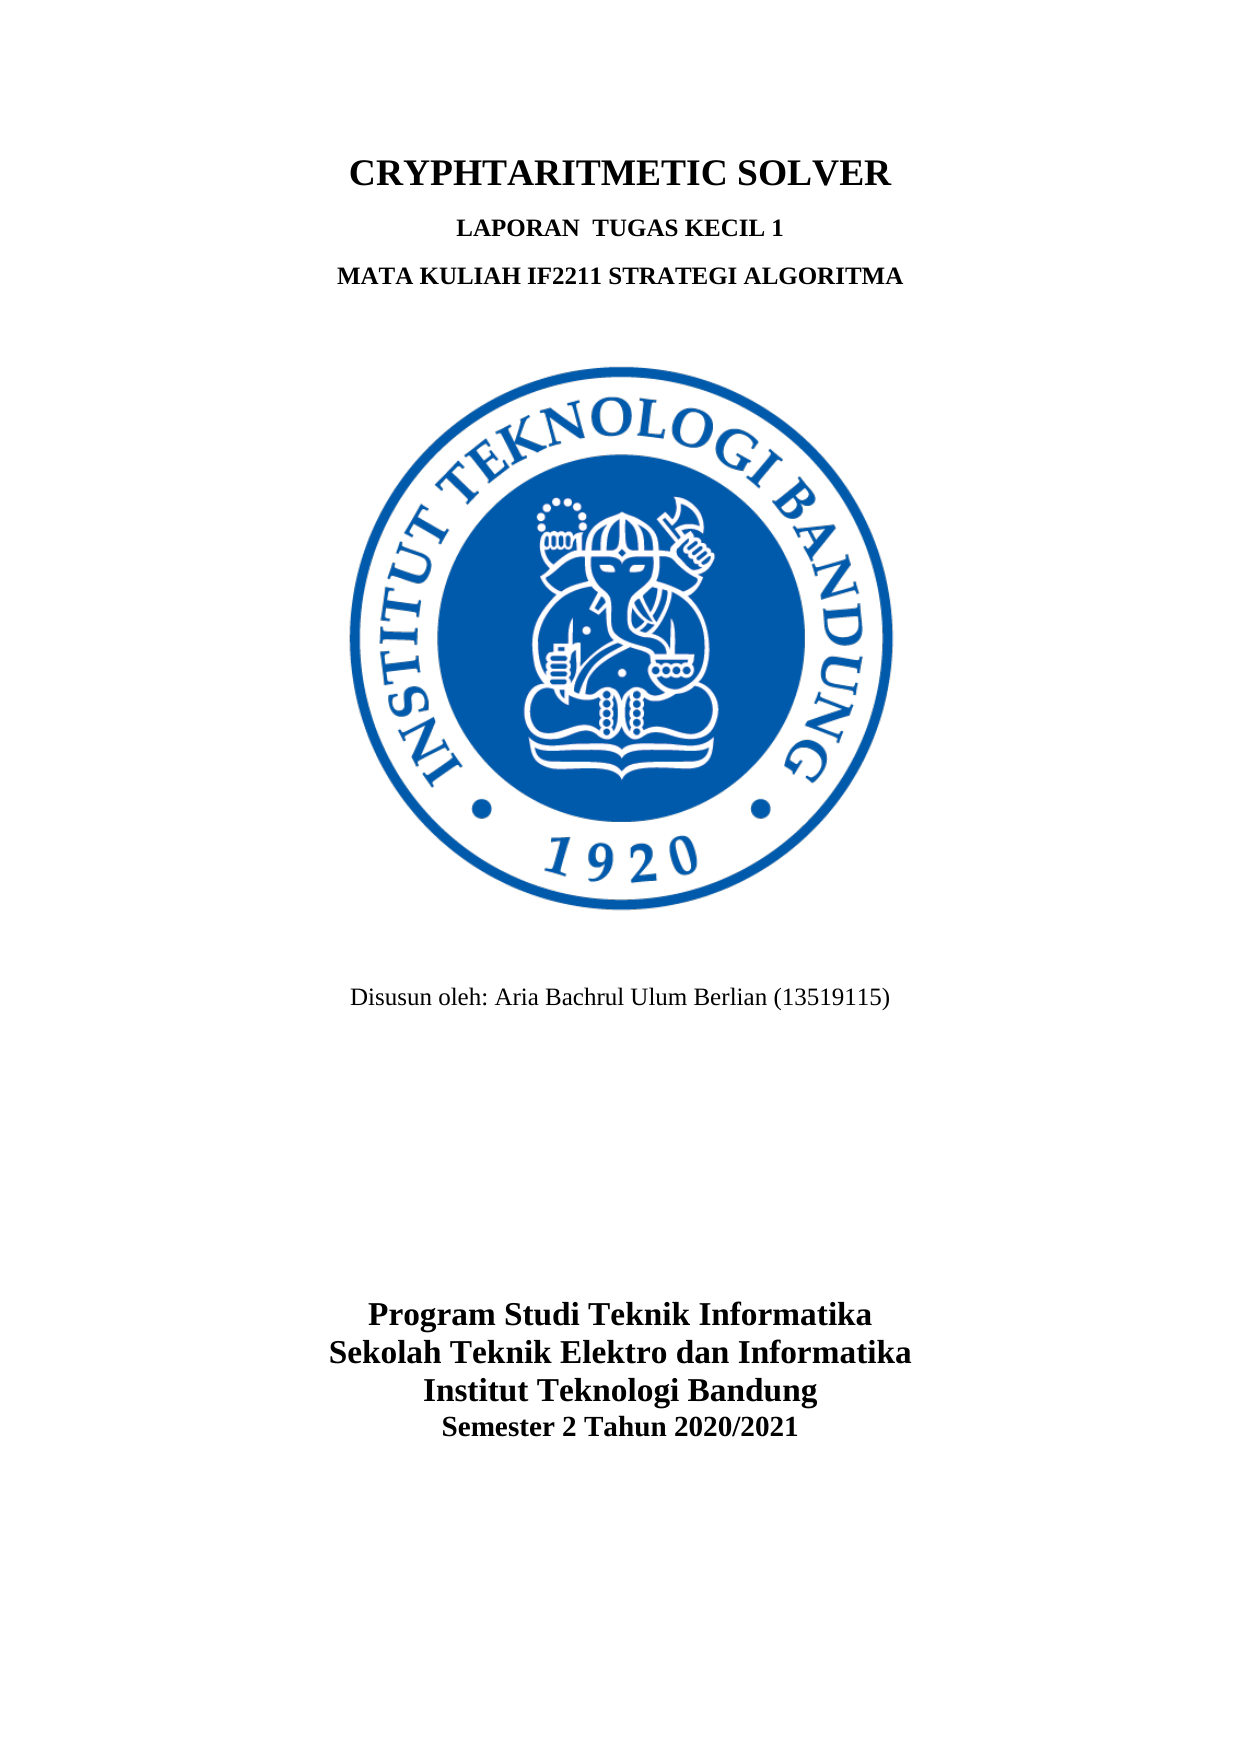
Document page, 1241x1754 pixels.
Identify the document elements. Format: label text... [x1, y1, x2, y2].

text Semester 2 Tahun 2020/2021 [150, 1409, 1090, 1443]
text LAPORAN TUGAS KECIL 1 [150, 213, 1090, 242]
text CRYPHTARITMETIC SOLVER [150, 150, 1090, 193]
text Sekolah Teknik Elektro dan Informatika [150, 1332, 1090, 1371]
text MATA KULIAH IF2211 STRATEGI ALGORITMA [150, 261, 1090, 290]
picture [340, 356, 900, 916]
text Disusun oleh: Aria Bachrul Ulum Berlian (13519115) [150, 982, 1090, 1011]
text Institut Teknologi Bandung [150, 1371, 1090, 1409]
text Program Studi Teknik Informatika [150, 1294, 1090, 1332]
